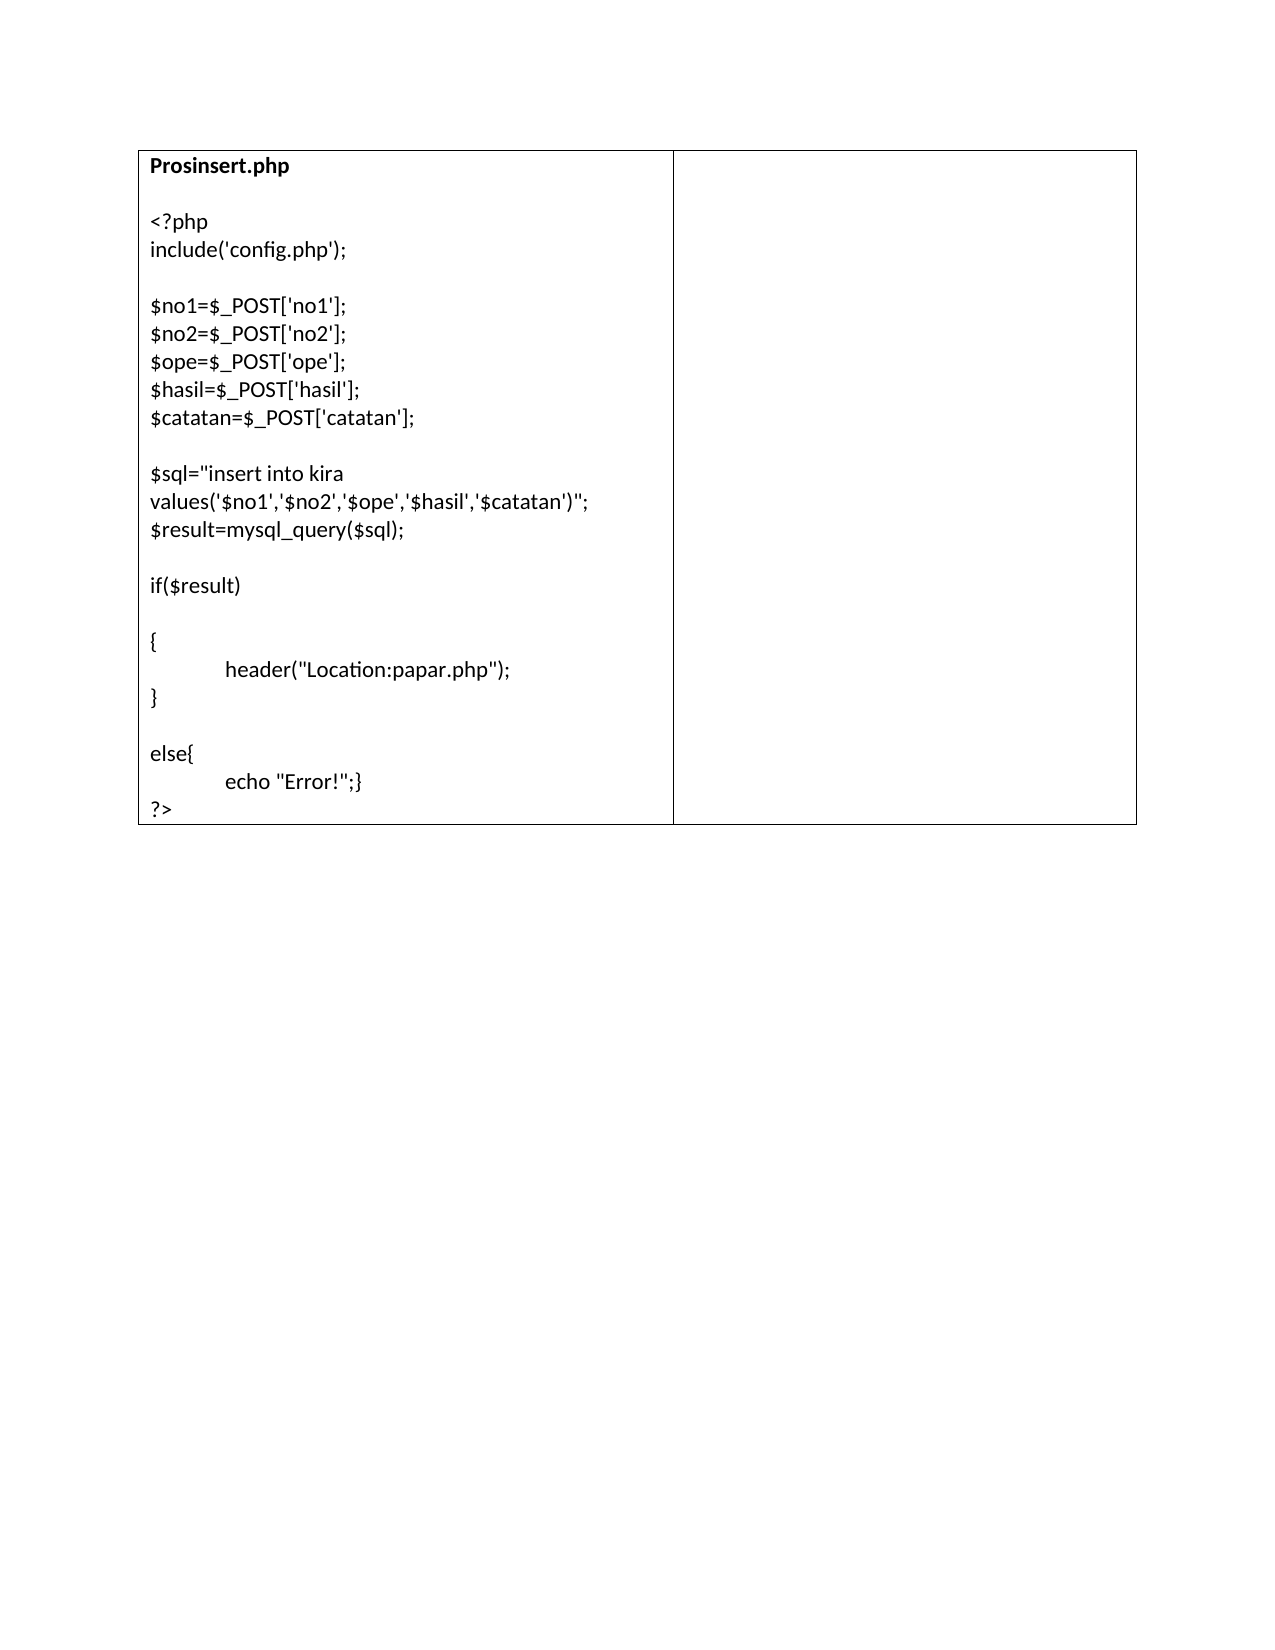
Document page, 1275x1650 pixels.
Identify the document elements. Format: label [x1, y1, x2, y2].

table_cell [139, 151, 673, 823]
table_cell [674, 151, 1136, 823]
